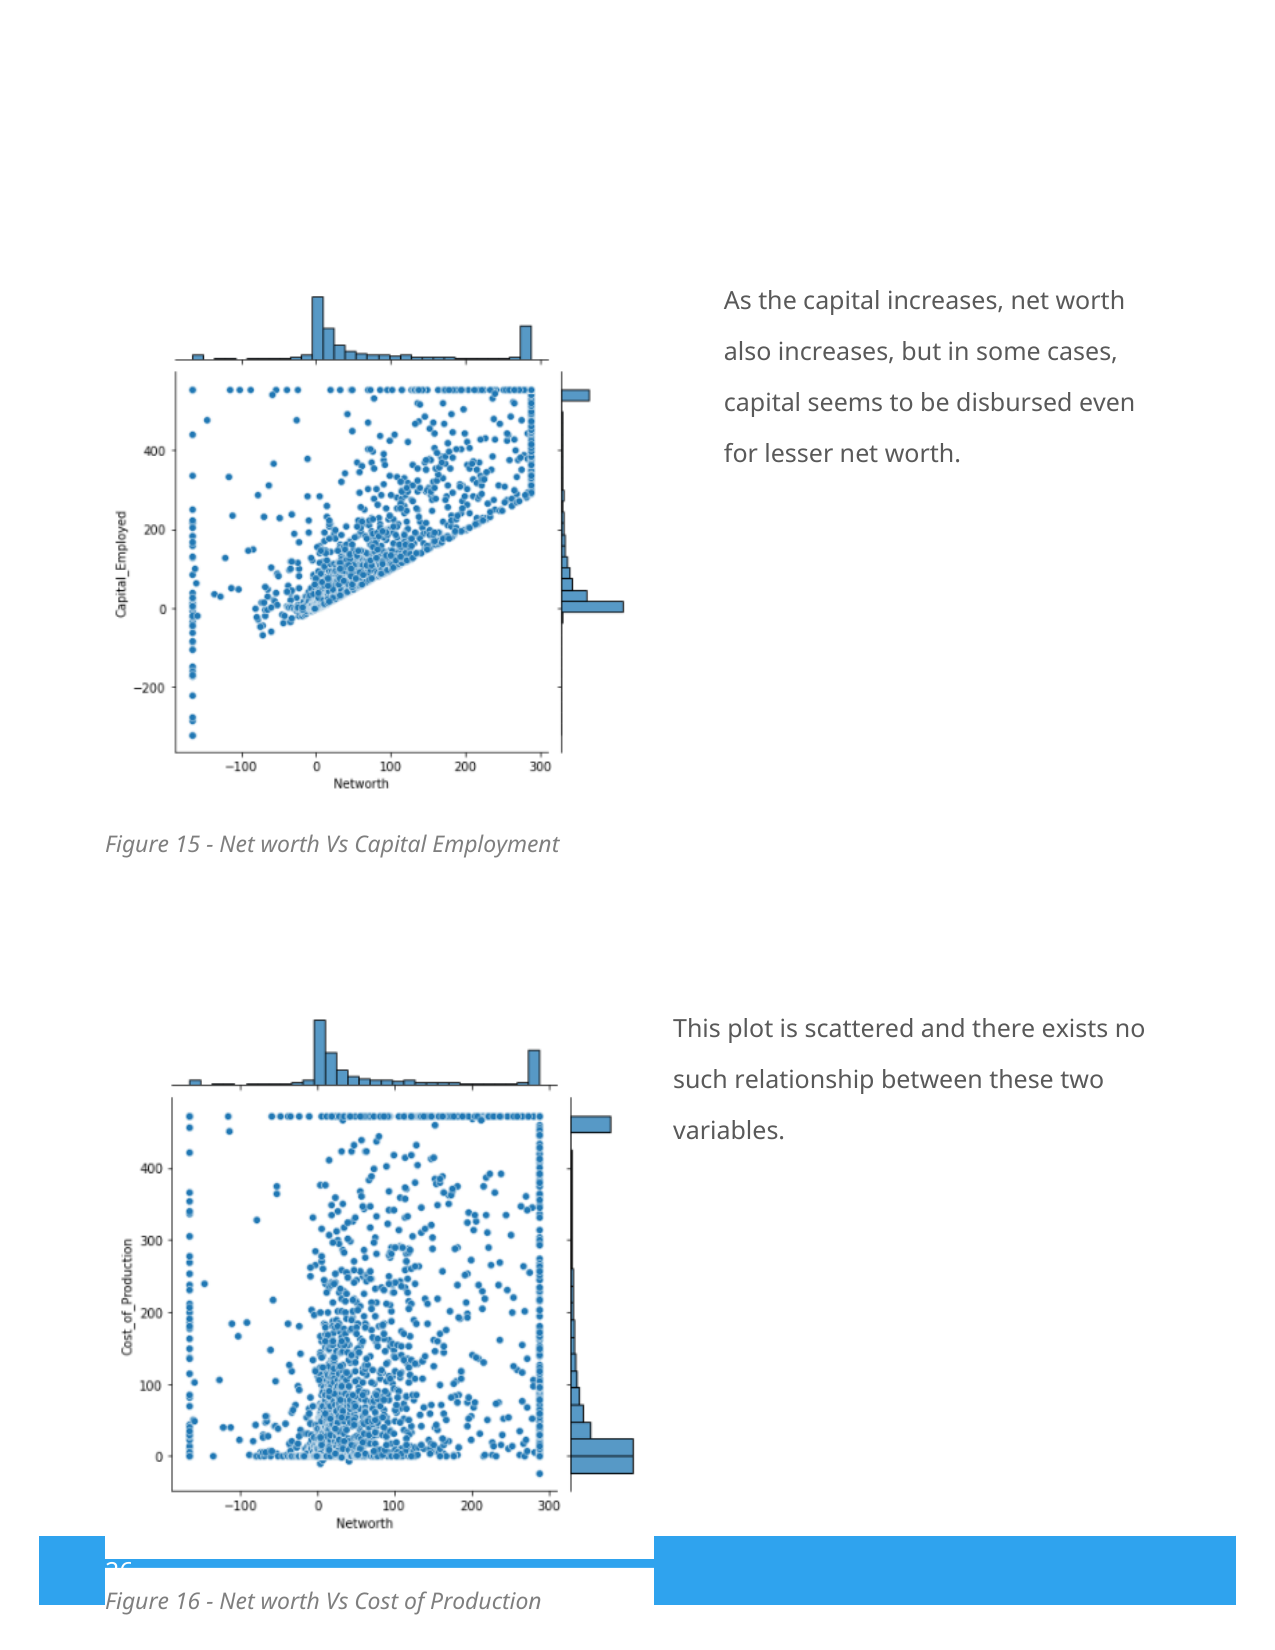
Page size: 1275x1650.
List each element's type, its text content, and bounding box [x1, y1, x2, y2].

text As the capital increases, net worth also increases, but in some cases, capital seems to be disbursed even for lesser net worth. [180, 282, 1170, 469]
picture [105, 1011, 654, 1559]
text This plot is scattered and there exists no such relationship between these two variables. [654, 1011, 1170, 1147]
picture [105, 283, 630, 802]
